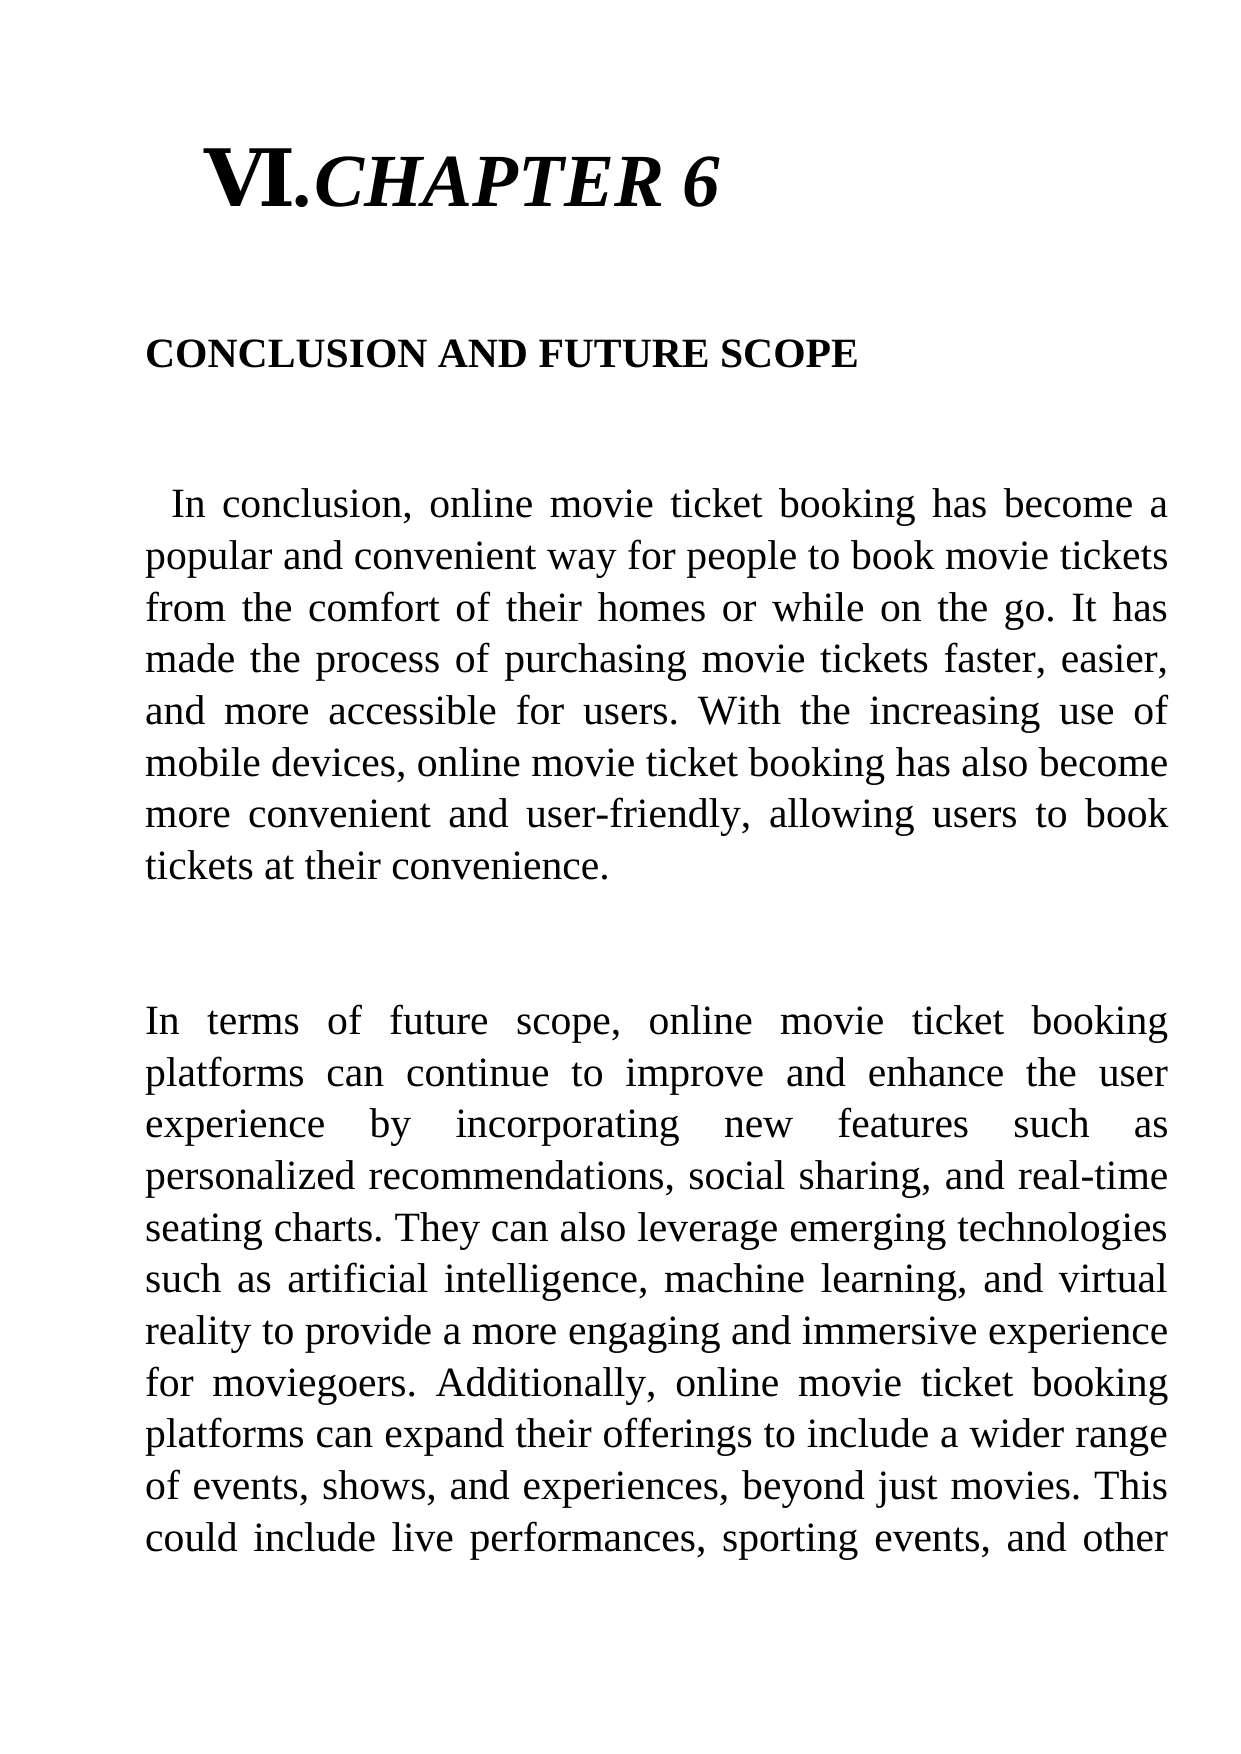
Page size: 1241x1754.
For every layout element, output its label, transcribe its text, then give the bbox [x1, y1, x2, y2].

text In conclusion, online movie ticket booking has become a popular and convenient way for people to book movie tickets from the comfort of their homes or while on the go. It has made the process of purchasing movie tickets faster, easier, and more accessible for users. With the increasing use of mobile devices, online movie ticket booking has also become more convenient and user-friendly, allowing users to book tickets at their convenience. [145, 479, 1169, 888]
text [145, 995, 1169, 1560]
subtitle CONCLUSION AND FUTURE SCOPE [145, 329, 1169, 377]
subtitle Ⅵ.CHAPTER 6 [145, 132, 1169, 223]
